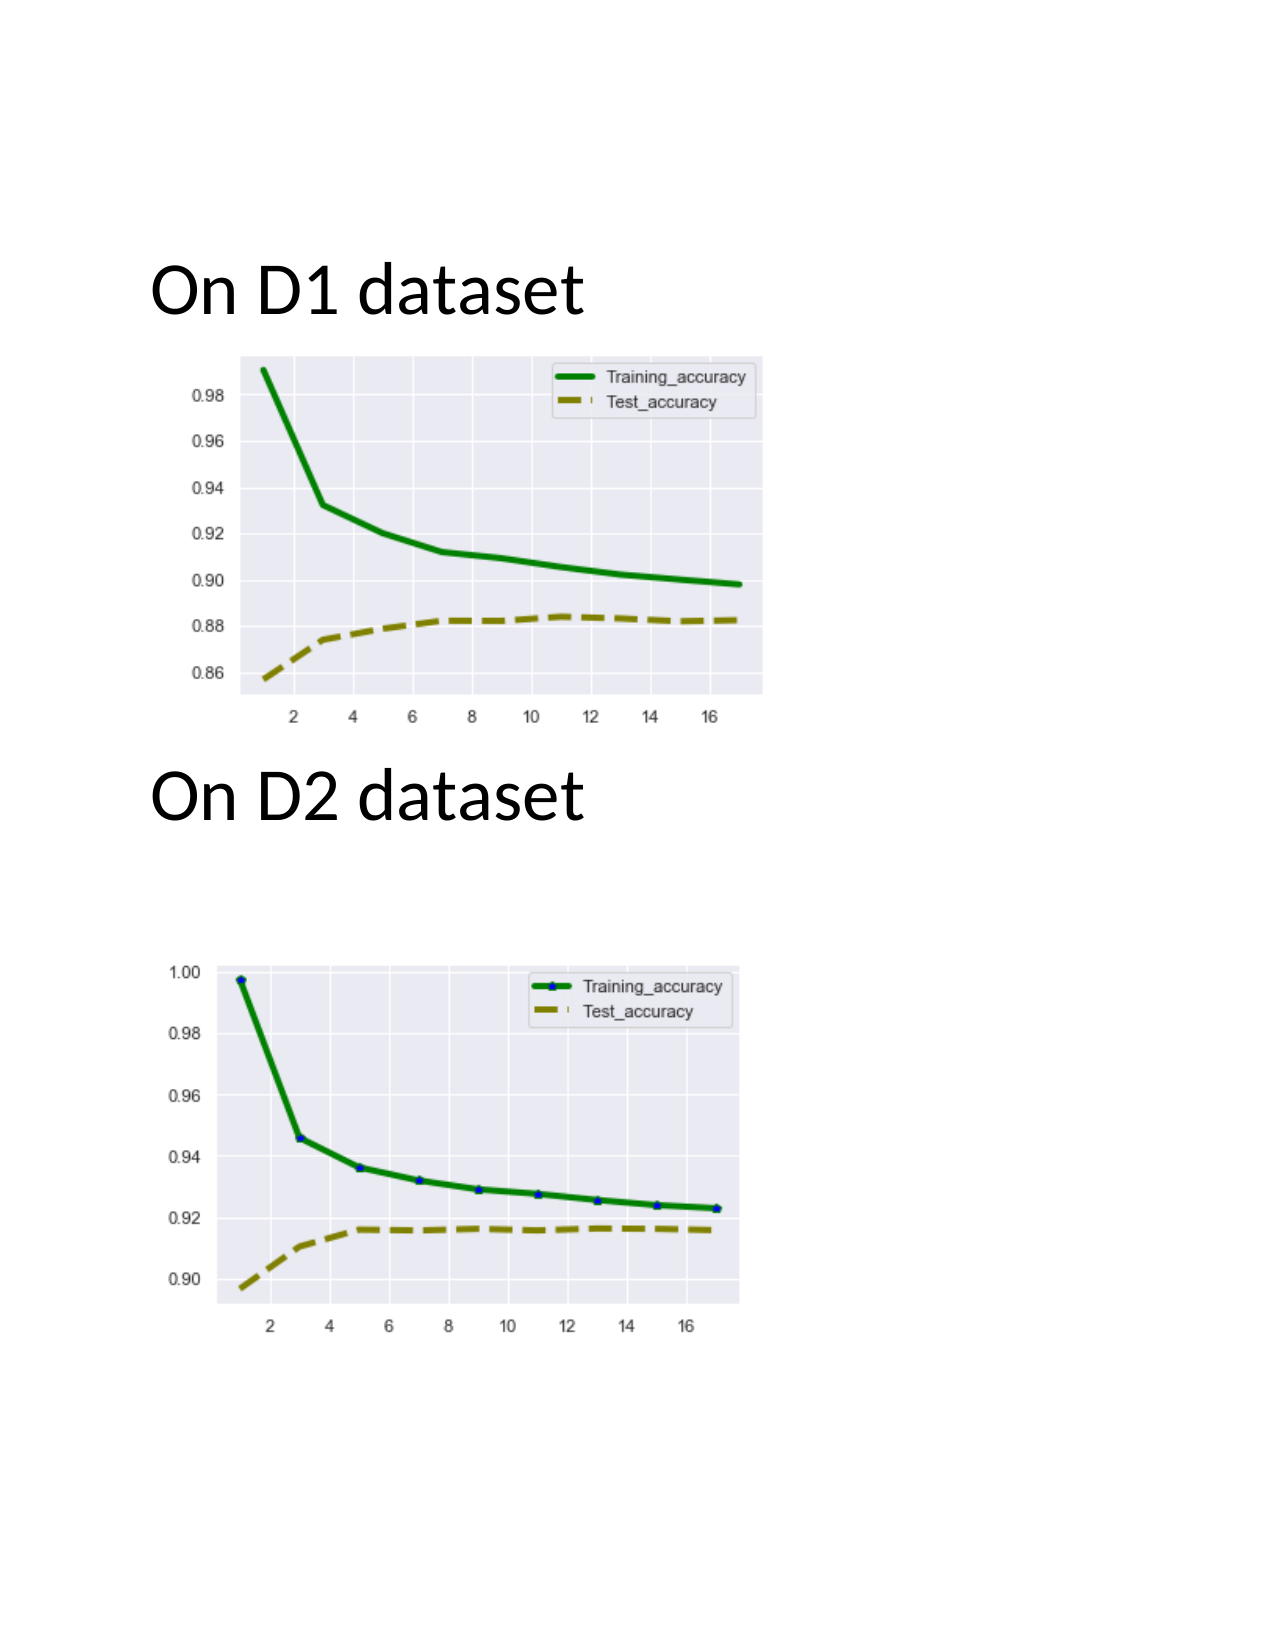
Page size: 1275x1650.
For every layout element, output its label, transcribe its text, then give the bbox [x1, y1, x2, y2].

text On D2 dataset [150, 747, 1125, 839]
text On D1 dataset [150, 242, 1125, 333]
picture [150, 333, 810, 748]
picture [150, 930, 774, 1362]
